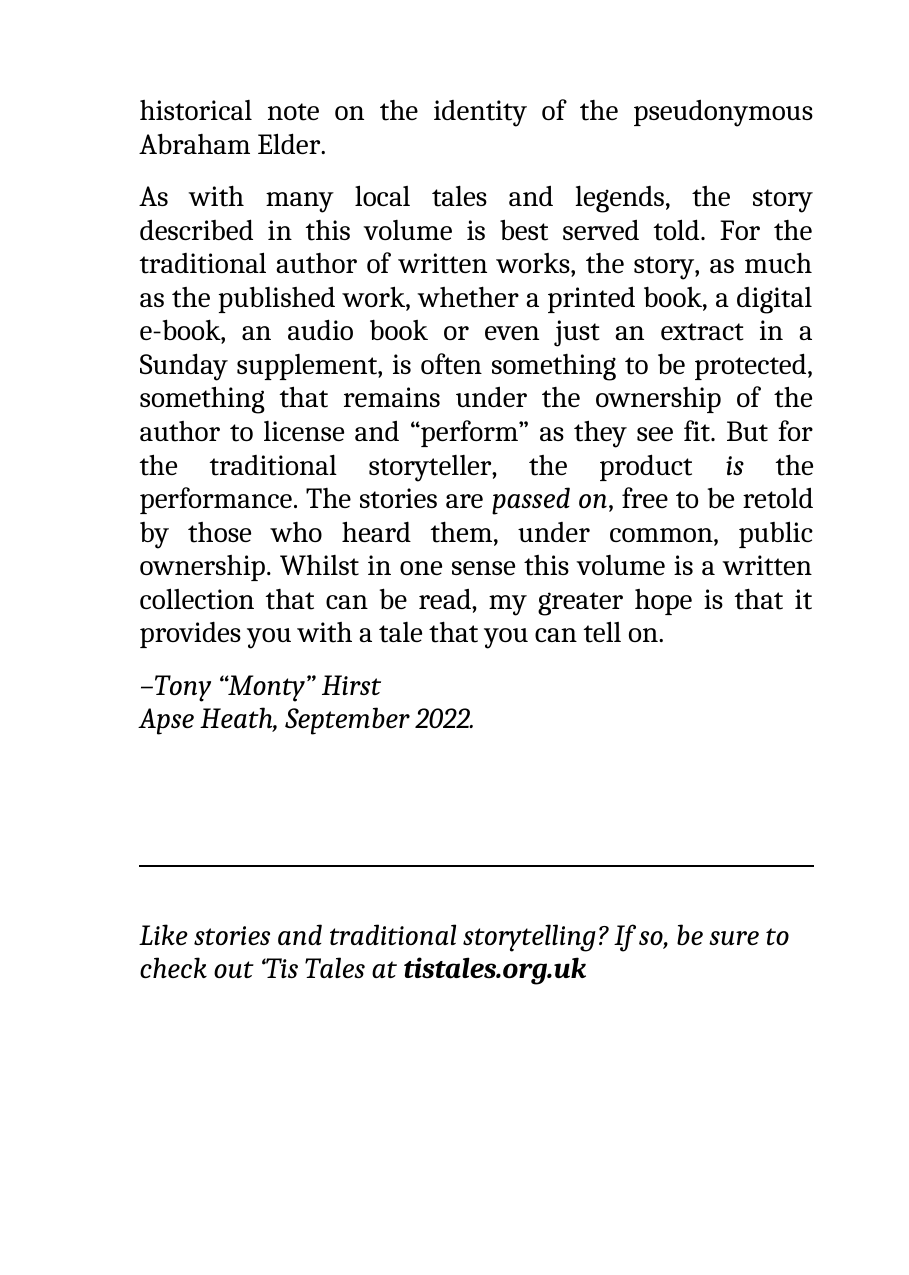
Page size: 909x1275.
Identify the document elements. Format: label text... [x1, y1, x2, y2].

text As with many local tales and legends, the story described in this volume is best served told. For the traditional author of written works, the story, as much as the published work, whether a printed book, a digital e-book, an audio book or even just an extract in a Sunday supplement, is often something to be protected, something that remains under the ownership of the author to license and “perform” as they see fit. But for the traditional storyteller, the product is the performance. The stories are passed on, free to be retold by those who heard them, under common, public ownership. Whilst in one sense this volume is a written collection that can be read, my greater hope is that it provides you with a tale that you can tell on. [139, 180, 814, 650]
text –Tony “Monty” Hirst Apse Heath, September 2022. [139, 669, 814, 736]
text Like stories and traditional storytelling? If so, be sure to check out ‘Tis Tales at tistales.org.uk [139, 885, 814, 1019]
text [139, 94, 814, 162]
